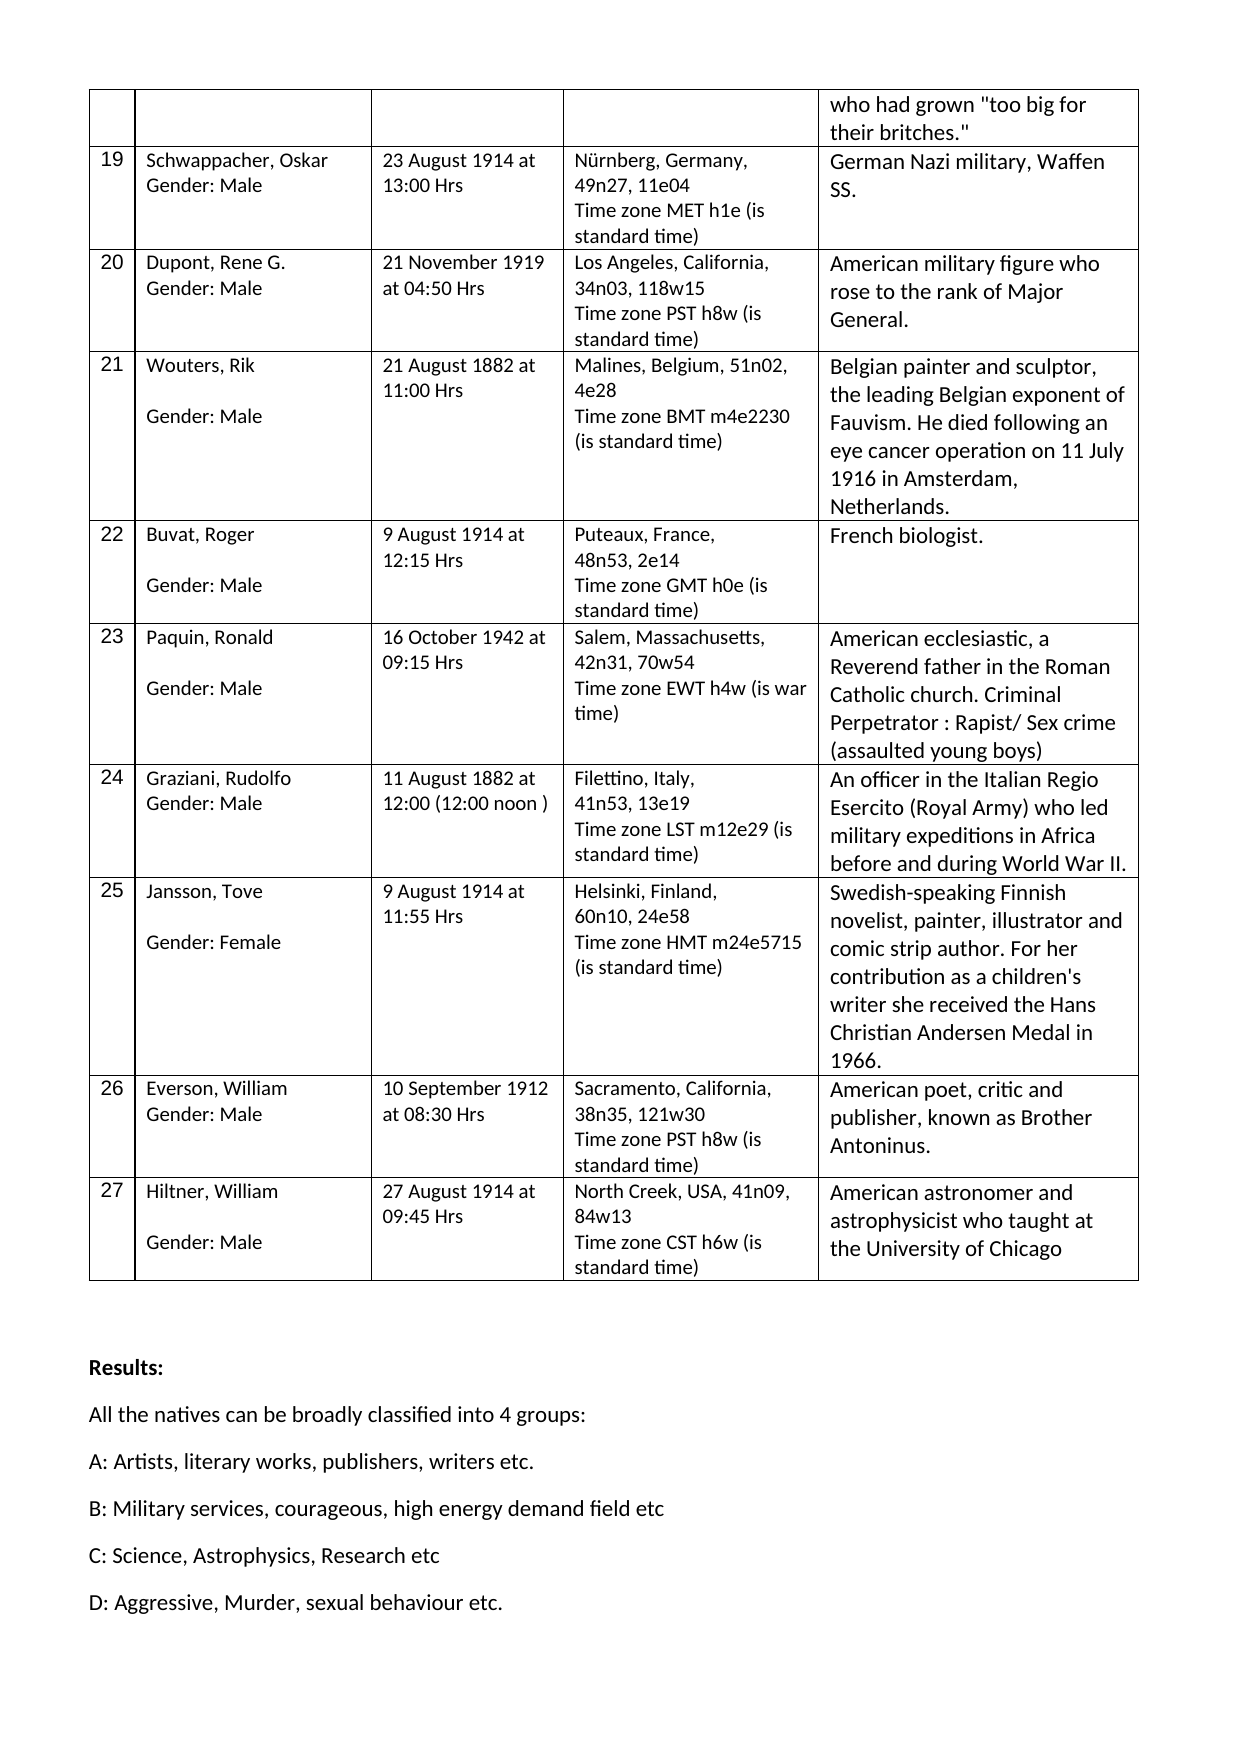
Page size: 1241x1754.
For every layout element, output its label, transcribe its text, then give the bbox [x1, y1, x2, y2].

table_cell Schwappacher, Oskar Gender: Male [136, 147, 371, 248]
table_cell American ecclesiastic, a Reverend father in the Roman Catholic church. Criminal Perpetrator : Rapist/ Sex crime (assaulted young boys) [819, 624, 1138, 764]
table_cell Filettino, Italy, 41n53, 13e19 Time zone LST m12e29 (is standard time) [564, 765, 818, 877]
table_cell 20 [90, 250, 134, 351]
table_cell 9 August 1914 at 11:55 Hrs [372, 878, 563, 1074]
table_cell Nürnberg, Germany, 49n27, 11e04 Time zone MET h1e (is standard time) [564, 147, 818, 248]
table_cell 21 [90, 352, 134, 520]
table_cell Malines, Belgium, 51n02, 4e28 Time zone BMT m4e2230 (is standard time) [564, 352, 818, 520]
table_cell 21 November 1919 at 04:50 Hrs [372, 250, 563, 351]
table_cell 19 [90, 147, 134, 248]
table_cell Helsinki, Finland, 60n10, 24e58 Time zone HMT m24e5715 (is standard time) [564, 878, 818, 1074]
table_cell Salem, Massachusetts, 42n31, 70w54 Time zone EWT h4w (is war time) [564, 624, 818, 764]
table_cell Dupont, Rene G. Gender: Male [136, 250, 371, 351]
table_cell 9 August 1914 at 12:15 Hrs [372, 521, 563, 623]
table_cell 21 August 1882 at 11:00 Hrs [372, 352, 563, 520]
table_cell Everson, William Gender: Male [136, 1076, 371, 1177]
table_cell Buvat, Roger Gender: Male [136, 521, 371, 623]
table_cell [564, 90, 818, 146]
table_cell 26 [90, 1076, 134, 1177]
table_cell Wouters, Rik Gender: Male [136, 352, 371, 520]
table_cell Puteaux, France, 48n53, 2e14 Time zone GMT h0e (is standard time) [564, 521, 818, 623]
table_cell Sacramento, California, 38n35, 121w30 Time zone PST h8w (is standard time) [564, 1076, 818, 1177]
table_cell Belgian painter and sculptor, the leading Belgian exponent of Fauvism. He died following an eye cancer operation on 11 July 1916 in Amsterdam, Netherlands. [819, 352, 1138, 520]
table_cell Jansson, Tove Gender: Female [136, 878, 371, 1074]
text D: Aggressive, Murder, sexual behaviour etc. [89, 1588, 1181, 1616]
text B: Military services, courageous, high energy demand field etc [89, 1494, 1181, 1522]
table_cell 16 October 1942 at 09:15 Hrs [372, 624, 563, 764]
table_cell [819, 90, 1138, 146]
table_cell American military figure who rose to the rank of Major General. [819, 250, 1138, 351]
table_cell Hiltner, William Gender: Male [136, 1178, 371, 1280]
table_cell Swedish-speaking Finnish novelist, painter, illustrator and comic strip author. For her contribution as a children's writer she received the Hans Christian Andersen Medal in 1966. [819, 878, 1138, 1074]
table_cell Graziani, Rudolfo Gender: Male [136, 765, 371, 877]
table_cell 18 [90, 90, 134, 146]
table_cell 25 [90, 878, 134, 1074]
table_cell 24 [90, 765, 134, 877]
table_cell 27 [90, 1178, 134, 1280]
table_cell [372, 90, 563, 146]
table_cell American poet, critic and publisher, known as Brother Antoninus. [819, 1076, 1138, 1177]
table_cell 10 September 1912 at 08:30 Hrs [372, 1076, 563, 1177]
text Results: [89, 1353, 1181, 1381]
table_cell 27 August 1914 at 09:45 Hrs [372, 1178, 563, 1280]
table_cell American astronomer and astrophysicist who taught at the University of Chicago [819, 1178, 1138, 1280]
table_cell French biologist. [819, 521, 1138, 623]
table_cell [136, 90, 371, 146]
table_cell 22 [90, 521, 134, 623]
table_cell An officer in the Italian Regio Esercito (Royal Army) who led military expeditions in Africa before and during World War II. [819, 765, 1138, 877]
table_cell Los Angeles, California, 34n03, 118w15 Time zone PST h8w (is standard time) [564, 250, 818, 351]
text All the natives can be broadly classified into 4 groups: [89, 1400, 1181, 1428]
text A: Artists, literary works, publishers, writers etc. [89, 1447, 1181, 1475]
table_cell 23 August 1914 at 13:00 Hrs [372, 147, 563, 248]
table_cell 23 [90, 624, 134, 764]
text C: Science, Astrophysics, Research etc [89, 1541, 1181, 1569]
table_cell Paquin, Ronald Gender: Male [136, 624, 371, 764]
table_cell German Nazi military, Waffen SS. [819, 147, 1138, 248]
table_cell North Creek, USA, 41n09, 84w13 Time zone CST h6w (is standard time) [564, 1178, 818, 1280]
table_cell 11 August 1882 at 12:00 (12:00 noon ) [372, 765, 563, 877]
